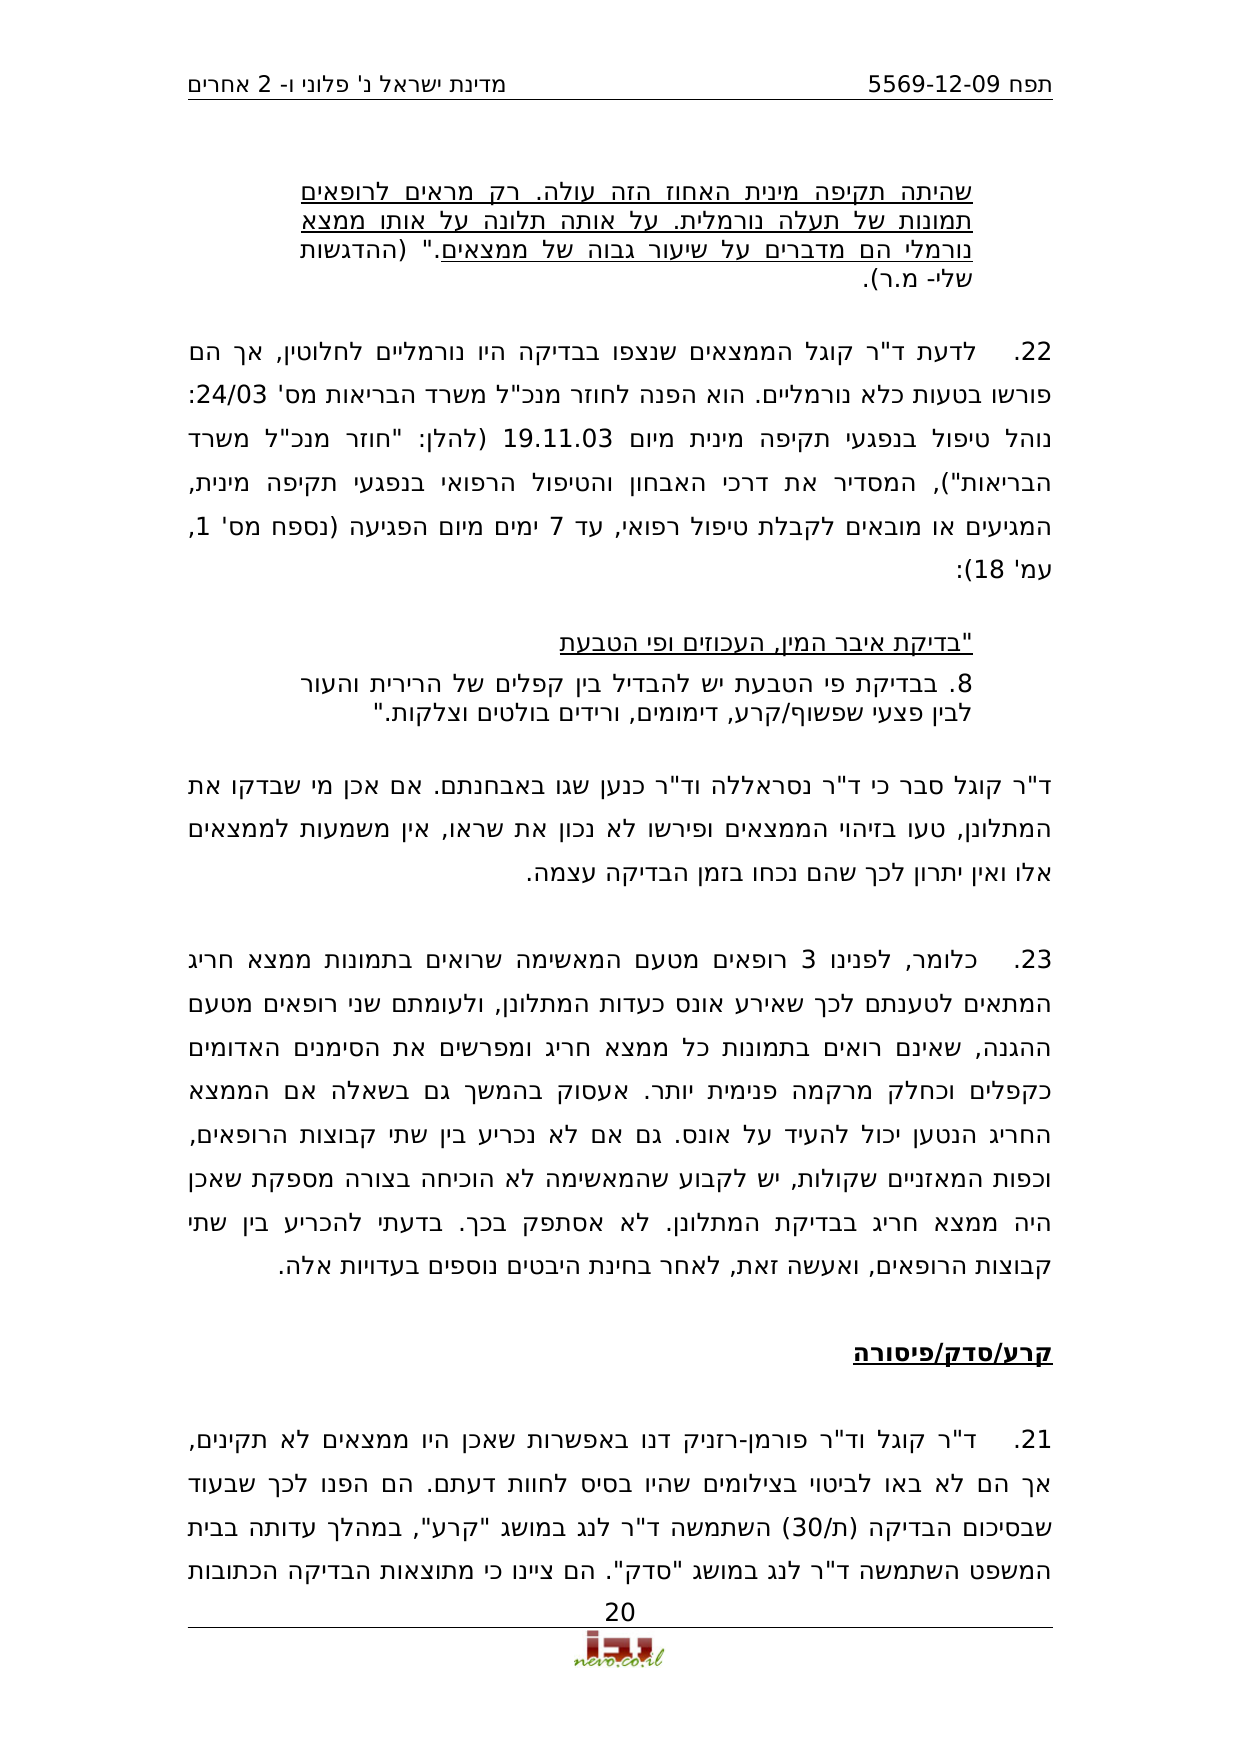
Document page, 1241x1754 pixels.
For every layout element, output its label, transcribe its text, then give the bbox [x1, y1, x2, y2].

text "בדיקת איבר המין, העכוזים ופי הטבעת [300, 628, 973, 657]
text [187, 1425, 1053, 1586]
text 22. לדעת ד"ר קוגל הממצאים שנצפו בבדיקה היו נורמליים לחלוטין, אך הם פורשו בטעות כלא נורמליים. הוא הפנה לחוזר מנכ"ל משרד הבריאות מס' 24/03: נוהל טיפול בנפגעי תקיפה מינית מיום 19.11.03 (להלן: "חוזר מנכ"ל משרד הבריאות"), המסדיר את דרכי האבחון והטיפול הרפואי בנפגעי תקיפה מינית, המגיעים או מובאים לקבלת טיפול רפואי, עד 7 ימים מיום הפגיעה (נספח מס' 1, עמ' 18): [187, 337, 1053, 585]
text 23. כלומר, לפנינו 3 רופאים מטעם המאשימה שרואים בתמונות ממצא חריג המתאים לטענתם לכך שאירע אונס כעדות המתלונן, ולעומתם מטעם ההגנה, שאינם רואים בתמונות כל ממצא חריג ומפרשים את הסימנים האדומים כקפלים וכחלק מרקמה פנימית יותר. אעסוק בהמשך גם בשאלה אם הממצא החריג הנטען יכול להעיד על אונס. גם אם לא נכריע בין שתי קבוצות הרופאים, וכפות המאזניים שקולות, יש לקבוע שהמאשימה לא הוכיחה בצורה מספקת שאכן היה ממצא חריג בבדיקת המתלונן. לא אסתפק בכך. בדעתי להכריע בין שתי קבוצות הרופאים, ואעשה זאת, לאחר בחינת היבטים נוספים בעדויות אלה. [187, 945, 1053, 1281]
text ד"ר קוגל סבר כי ד"ר נסראללה וד"ר כנען שגו באבחנתם. אם אכן מי שבדקו את המתלונן, טעו בזיהוי הממצאים ופירשו לא נכון את שראו, אין משמעות לממצאים אלו ואין יתרון לכך שהם נכחו בזמן הבדיקה עצמה. [187, 771, 1053, 887]
text קרע/סדק/פיסורה [187, 1338, 1053, 1367]
text 8. בבדיקת פי הטבעת יש להבדיל בין קפלים של הרירית והעור לבין פצעי שפשוף/קרע, דימומים, ורידים בולטים וצלקות." [300, 669, 973, 728]
picture [574, 1630, 666, 1668]
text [300, 177, 973, 202]
